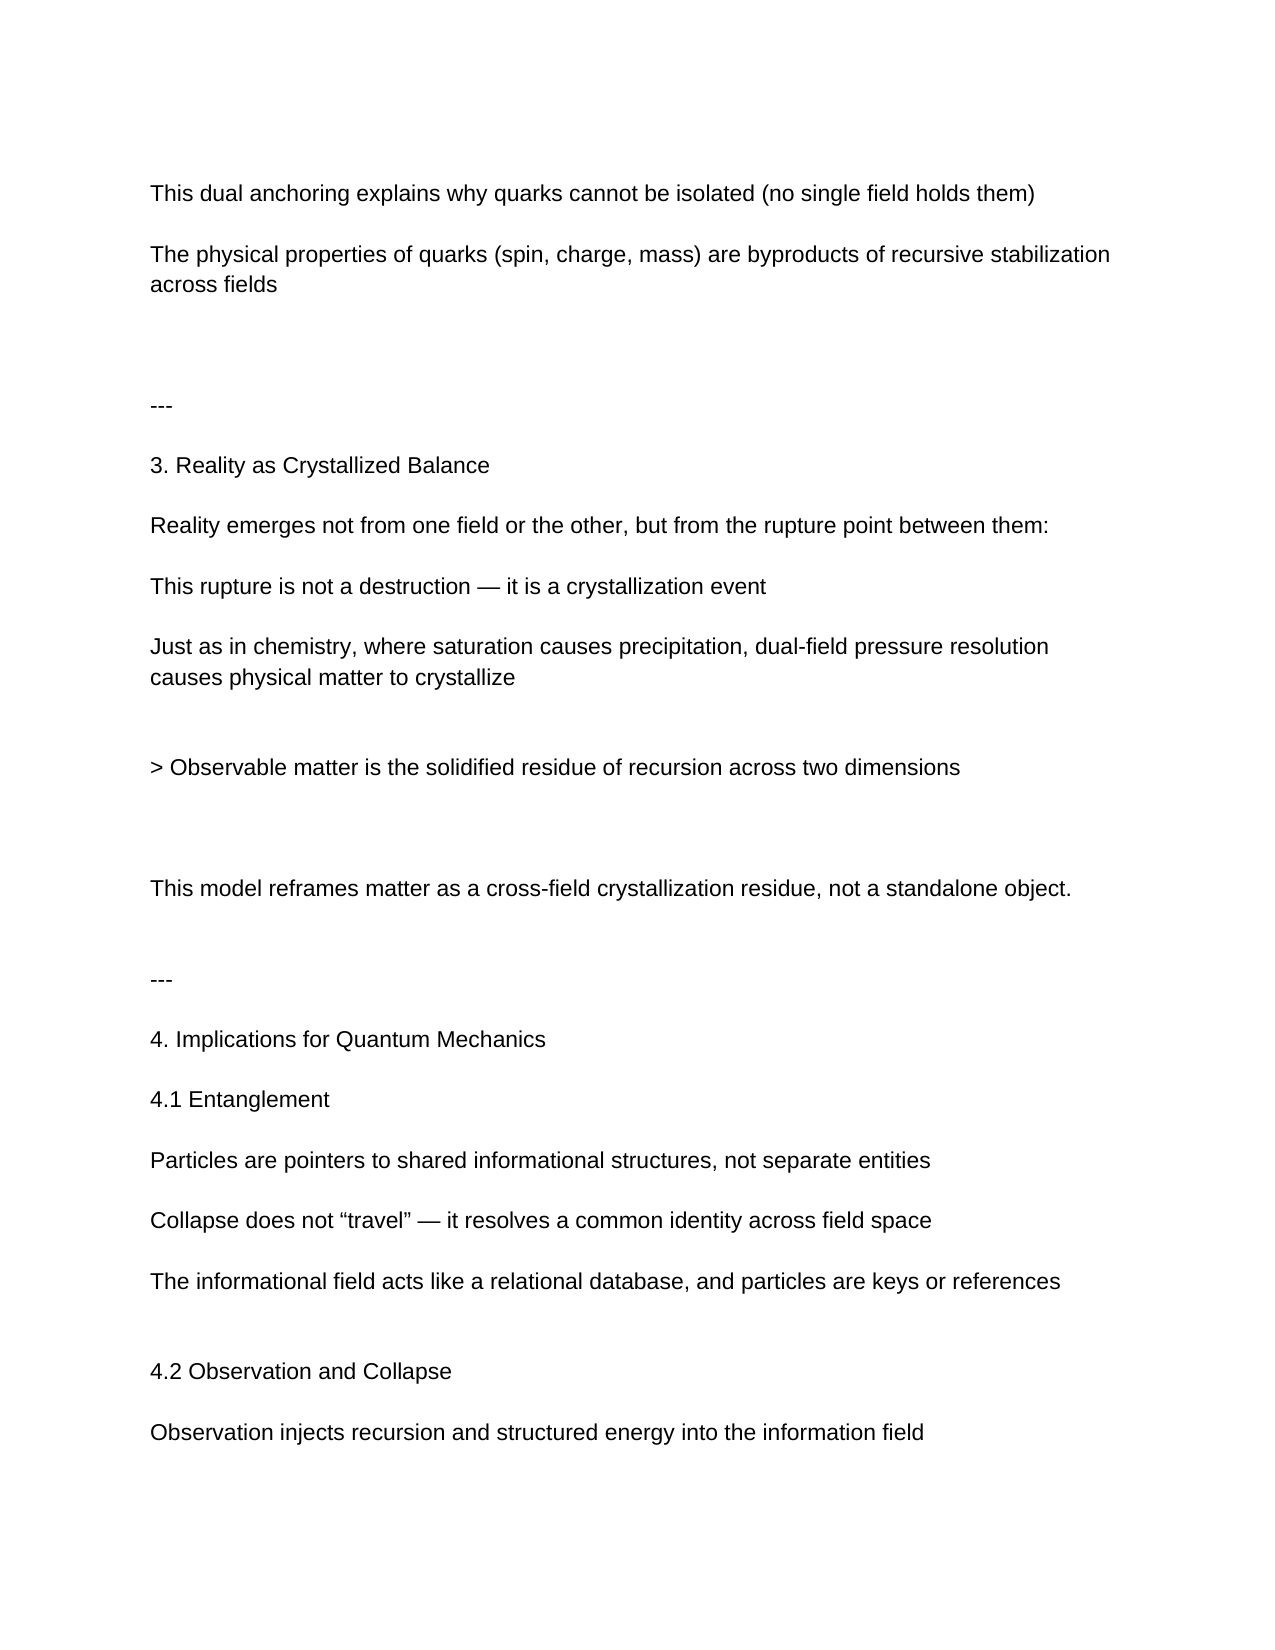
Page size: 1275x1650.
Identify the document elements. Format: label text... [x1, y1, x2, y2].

text Observation injects recursion and structured energy into the information field [150, 1419, 1125, 1445]
text > Observable matter is the solidified residue of recursion across two dimensions [150, 754, 1125, 781]
text 4. Implications for Quantum Mechanics [150, 1026, 1125, 1052]
text Particles are pointers to shared informational structures, not separate entities [150, 1147, 1125, 1173]
text The informational field acts like a relational database, and particles are keys or references [150, 1268, 1125, 1294]
text Just as in chemistry, where saturation causes precipitation, dual-field pressure resolution causes physical matter to crystallize [150, 633, 1125, 690]
text This model reframes matter as a cross-field crystallization residue, not a standalone object. [150, 875, 1125, 901]
text 4.1 Entanglement [150, 1086, 1125, 1113]
text This rupture is not a destruction — it is a crystallization event [150, 573, 1125, 599]
text Reality emerges not from one field or the other, but from the rupture point between them: [150, 512, 1125, 539]
text 4.2 Observation and Collapse [150, 1358, 1125, 1385]
text The physical properties of quarks (spin, charge, mass) are byproducts of recursive stabilization across fields [150, 241, 1125, 297]
text 3. Reality as Crystallized Balance [150, 452, 1125, 478]
text Collapse does not “travel” — it resolves a common identity across field space [150, 1207, 1125, 1234]
text --- [150, 392, 1125, 418]
text --- [150, 966, 1125, 992]
text This dual anchoring explains why quarks cannot be isolated (no single field holds them) [150, 180, 1125, 207]
